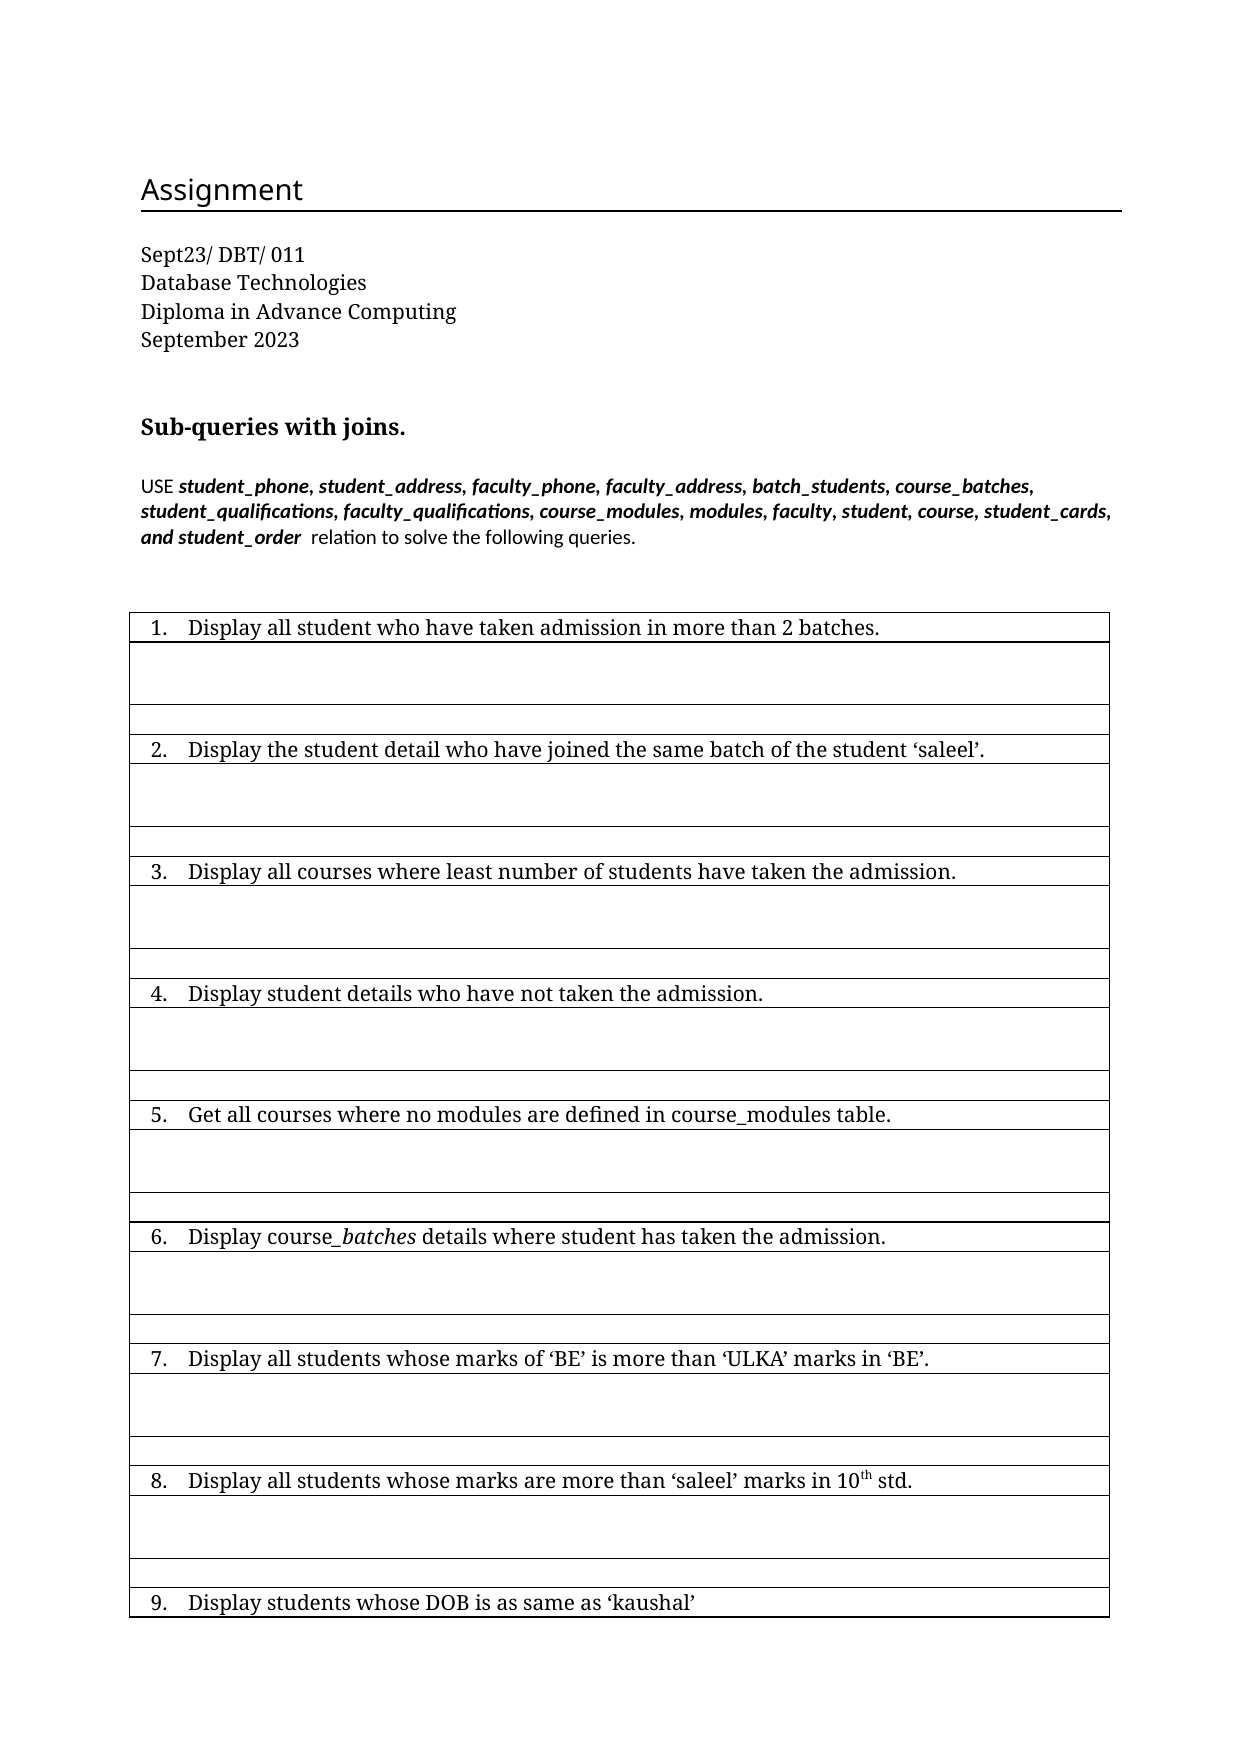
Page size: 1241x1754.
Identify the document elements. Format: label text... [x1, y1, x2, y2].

text Assignment [141, 169, 1122, 210]
text Sub-queries with joins. [141, 411, 1122, 442]
table_cell Display all students whose marks of ‘BE’ is more than ‘ULKA’ marks in ‘BE’. [130, 1344, 1109, 1373]
table_cell Display the student detail who have joined the same batch of the student ‘saleel’. [130, 735, 1109, 763]
table_cell [130, 1130, 1109, 1192]
table_cell [130, 1315, 1109, 1343]
table_cell Display all courses where least number of students have taken the admission. [130, 857, 1109, 885]
table_cell [130, 1437, 1109, 1465]
table_cell [130, 1496, 1109, 1557]
table_cell [130, 643, 1109, 704]
table_cell [130, 1071, 1109, 1099]
table_cell [130, 1559, 1109, 1587]
table_cell [130, 1374, 1109, 1436]
text USE student_phone, student_address, faculty_phone, faculty_address, batch_students, course_batches, student_qualifications, faculty_qualifications, course_modules, modules, faculty, student, course, student_cards, and student_order relation to solve the following queries. [141, 473, 1122, 549]
table_cell [130, 949, 1109, 978]
text Diploma in Advance Computing [141, 297, 1122, 325]
table_cell [130, 886, 1109, 948]
table_cell Display all students whose marks are more than ‘saleel’ marks in 10th std. [130, 1466, 1109, 1494]
table_header Display all student who have taken admission in more than 2 batches. [130, 613, 1109, 641]
text Sept23/ DBT/ 011 [141, 240, 1122, 268]
table_cell [130, 705, 1109, 734]
table_cell Display course_batches details where student has taken the admission. [130, 1223, 1109, 1251]
table_cell [130, 1252, 1109, 1314]
text September 2023 [141, 325, 1122, 354]
table_cell [130, 1008, 1109, 1070]
table_cell Display student details who have not taken the admission. [130, 979, 1109, 1007]
table_cell [130, 1193, 1109, 1221]
table_cell Get all courses where no modules are defined in course_modules table. [130, 1101, 1109, 1129]
table_cell [130, 764, 1109, 826]
text Database Technologies [141, 268, 1122, 297]
table_cell [130, 827, 1109, 856]
table_cell Display students whose DOB is as same as ‘kaushal’ [130, 1588, 1109, 1616]
